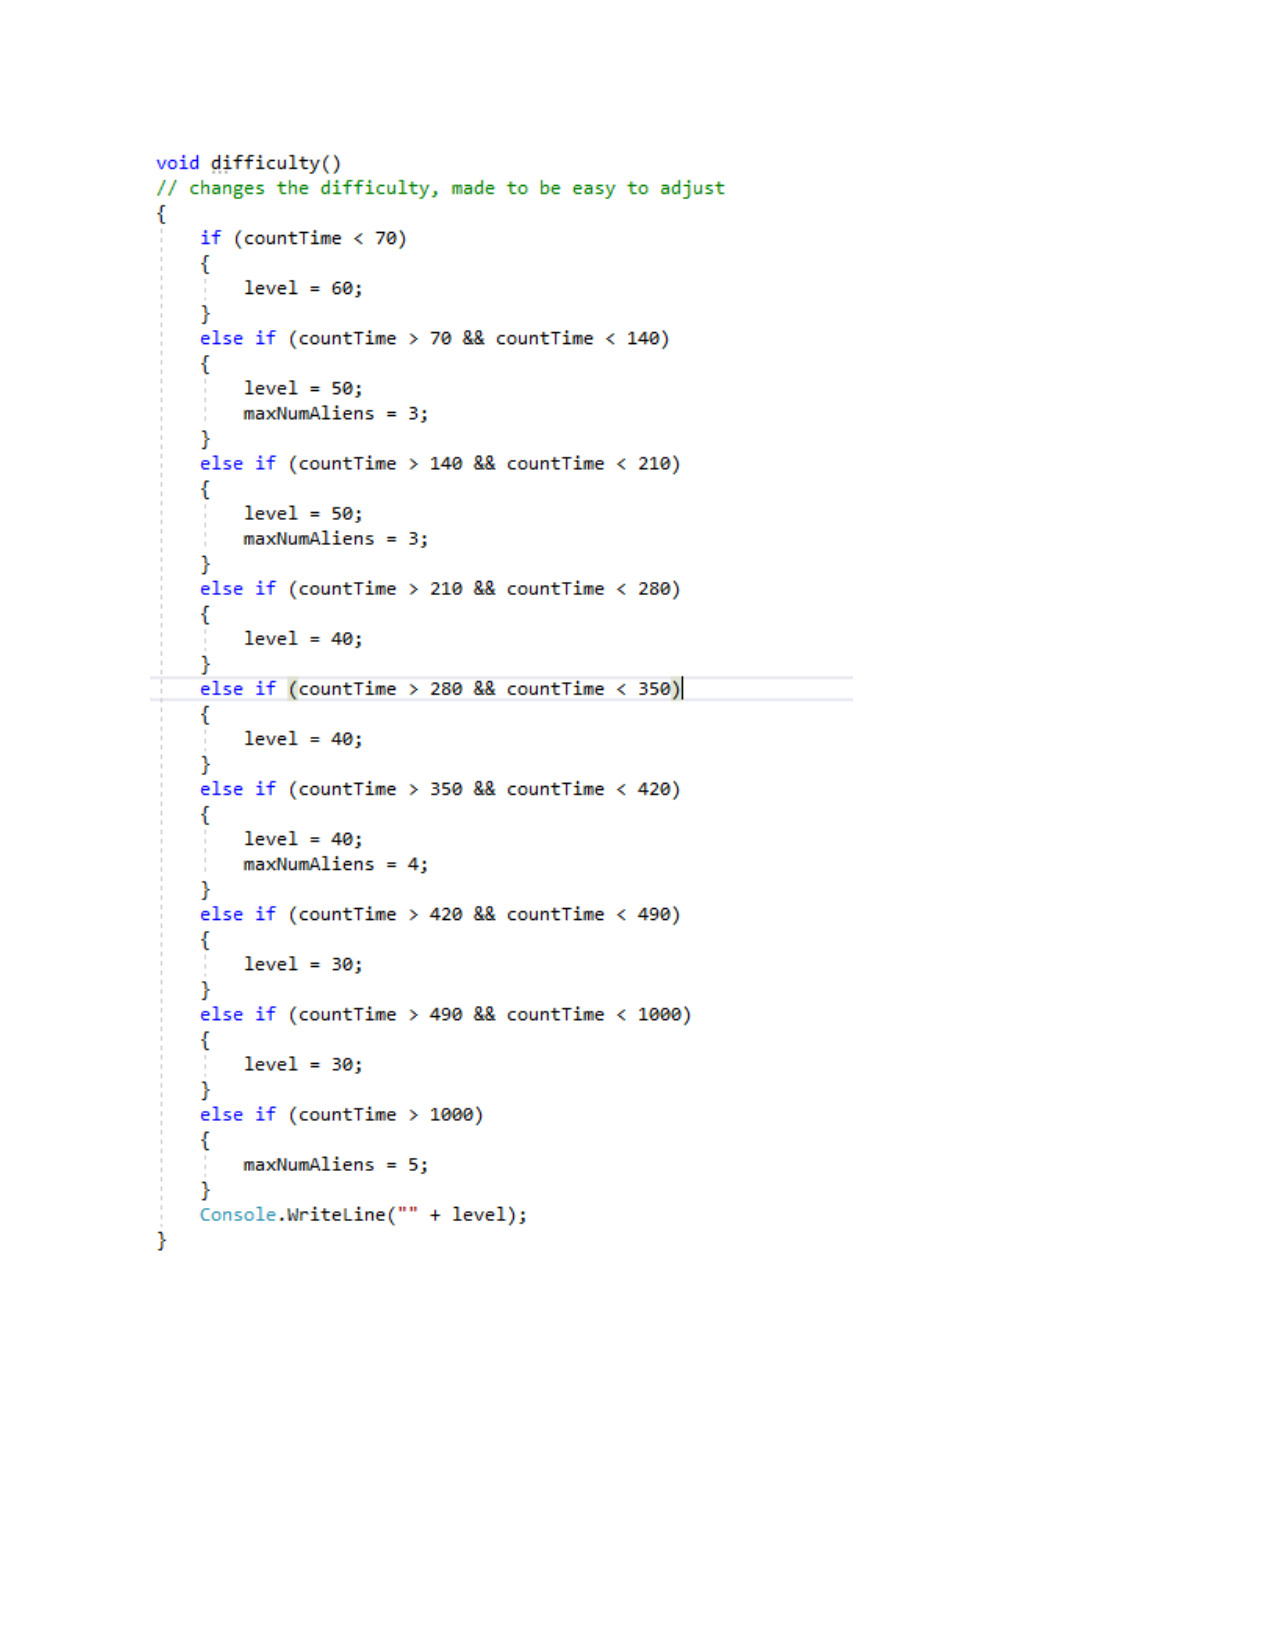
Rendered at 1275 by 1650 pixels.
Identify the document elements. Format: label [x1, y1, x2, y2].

picture [150, 150, 854, 1268]
